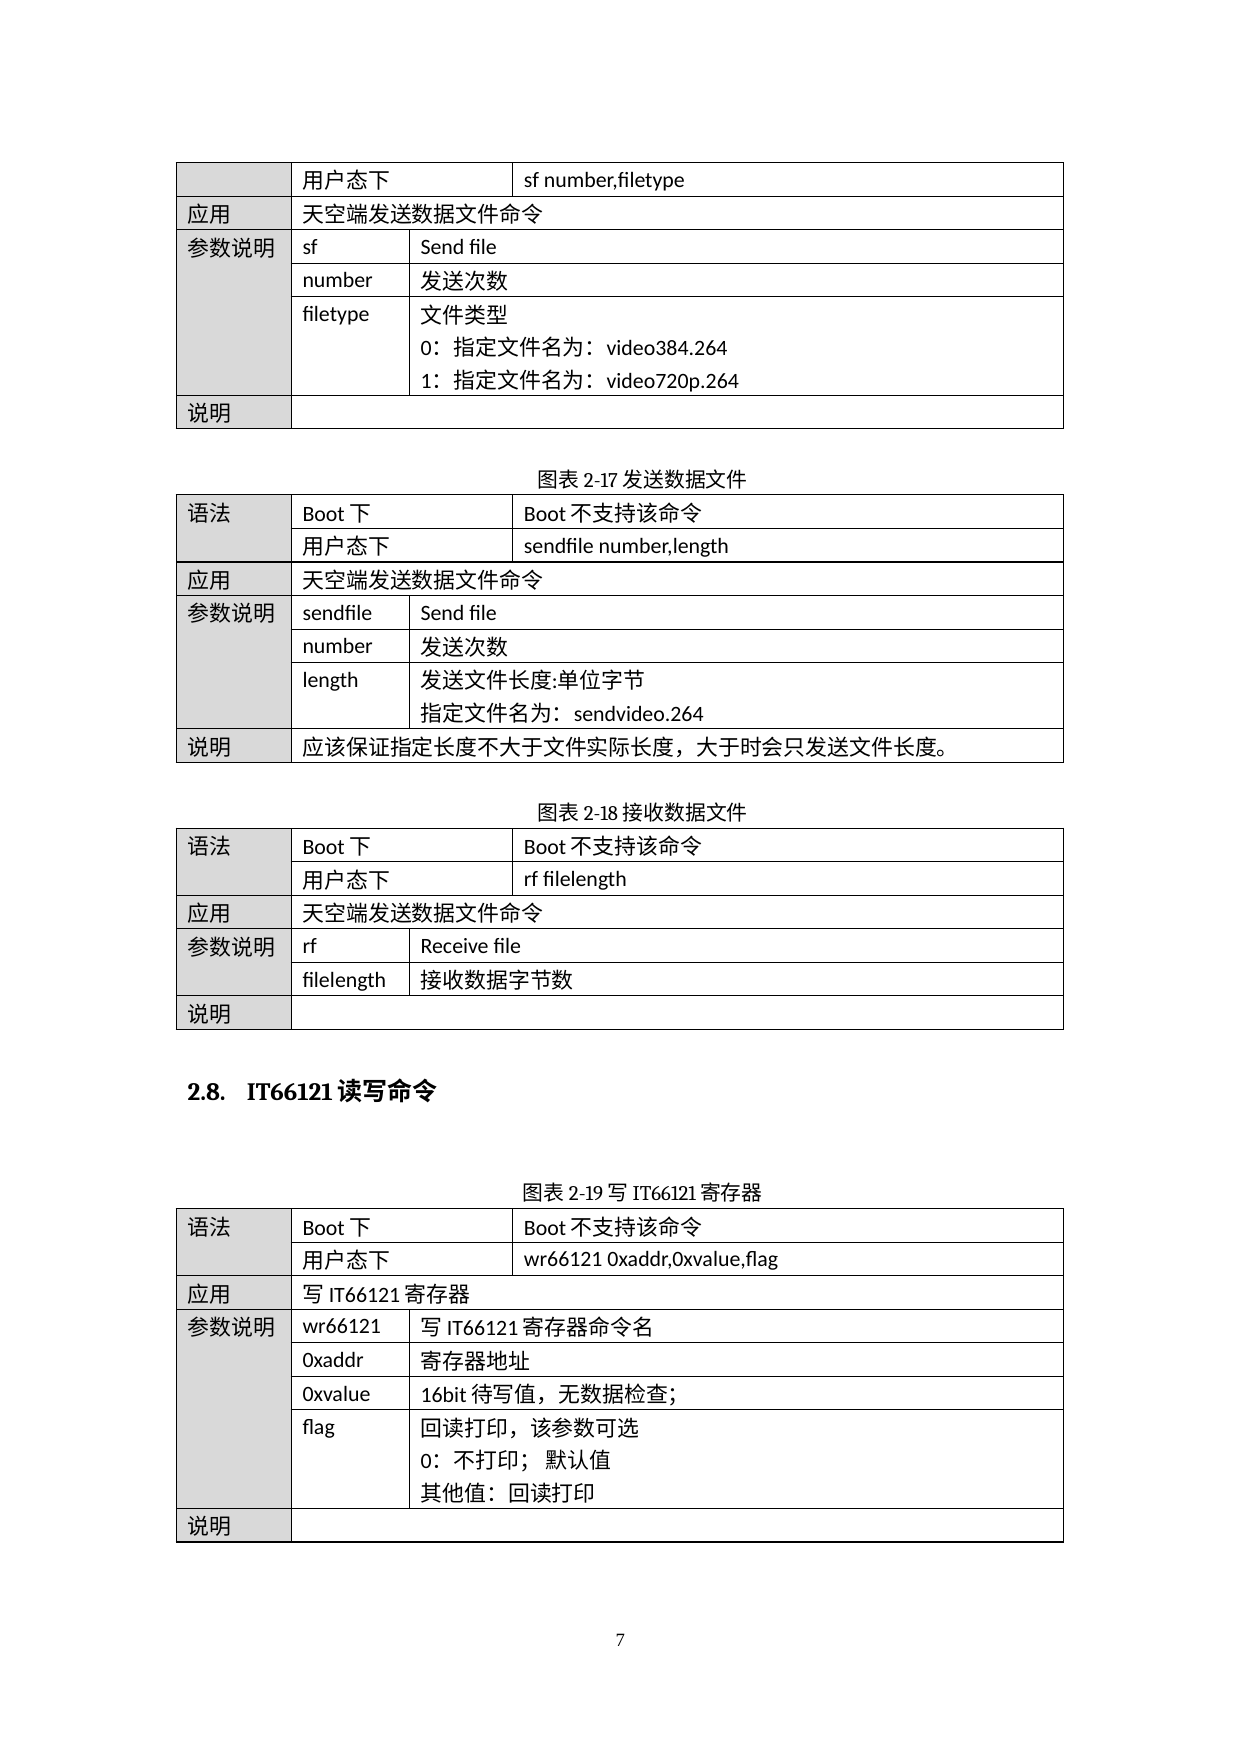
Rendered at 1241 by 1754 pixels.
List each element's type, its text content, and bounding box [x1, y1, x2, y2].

table_cell 说明 [177, 729, 291, 762]
table_cell Send file [410, 230, 1063, 263]
table_cell 发送次数 [410, 264, 1063, 296]
table_cell 应用 [177, 1276, 291, 1309]
table_cell 接收数据字节数 [410, 963, 1063, 995]
table_header Boot不支持该命令 [513, 829, 1063, 861]
table_cell 参数说明 [177, 596, 291, 728]
table_cell 用户态下 [292, 1243, 512, 1275]
table_cell 天空端发送数据文件命令 [292, 197, 1063, 229]
table_cell Receive file [410, 929, 1063, 962]
table_cell [292, 996, 1063, 1029]
table_cell length [292, 663, 409, 728]
table_cell 应用 [177, 197, 291, 229]
table_header 语法 [177, 163, 291, 196]
table_cell sendfile number,length [513, 529, 1063, 561]
table_cell number [292, 630, 409, 662]
table_cell 寄存器地址 [410, 1343, 1063, 1376]
table_cell 16bit待写值，无数据检查； [410, 1377, 1063, 1409]
table_cell 文件类型 0：指定文件名为：video384.264 1：指定文件名为：video720p.264 [410, 297, 1063, 395]
table_cell 应该保证指定长度不大于文件实际长度，大于时会只发送文件长度。 [292, 729, 1063, 762]
table_header 语法 [177, 829, 291, 895]
table_cell rf [292, 929, 409, 962]
table_cell sf number,filetype [513, 163, 1063, 196]
table_cell number [292, 264, 409, 296]
table_cell 说明 [177, 1509, 291, 1541]
table_cell 说明 [177, 396, 291, 428]
table_cell 回读打印，该参数可选 0：不打印； 默认值 其他值：回读打印 [410, 1410, 1063, 1508]
table_header 语法 [177, 495, 291, 561]
table_cell 参数说明 [177, 230, 291, 395]
table_cell 用户态下 [292, 529, 512, 561]
table_cell 0xvalue [292, 1377, 409, 1409]
table_cell sendfile [292, 596, 409, 628]
table_header Boot不支持该命令 [513, 495, 1063, 528]
table_cell 说明 [177, 996, 291, 1029]
table_cell 天空端发送数据文件命令 [292, 563, 1063, 595]
table_cell [292, 1509, 1063, 1541]
table_cell filelength [292, 963, 409, 995]
table_header 语法 [177, 1209, 291, 1275]
table_cell 发送文件长度:单位字节 指定文件名为：sendvideo.264 [410, 663, 1063, 728]
table_cell 天空端发送数据文件命令 [292, 896, 1063, 928]
table_cell wr66121 0xaddr,0xvalue,flag [513, 1243, 1063, 1275]
table_cell 用户态下 [292, 862, 512, 895]
table_cell Send file [410, 596, 1063, 628]
table_cell 写IT66121寄存器命令名 [410, 1310, 1063, 1342]
table_cell wr66121 [292, 1310, 409, 1342]
table_header Boot下 [292, 495, 512, 528]
table_cell 参数说明 [177, 1310, 291, 1508]
table_cell flag [292, 1410, 409, 1508]
table_cell 用户态下 [292, 163, 512, 196]
table_cell 参数说明 [177, 929, 291, 995]
table_cell 0xaddr [292, 1343, 409, 1376]
table_cell rf filelength [513, 862, 1063, 895]
table_header Boot不支持该命令 [513, 1209, 1063, 1242]
table_header Boot下 [292, 1209, 512, 1242]
table_cell 应用 [177, 896, 291, 928]
list IT66121读写命令 [187, 1057, 1053, 1122]
table_cell 写IT66121寄存器 [292, 1276, 1063, 1309]
table_cell sf [292, 230, 409, 263]
table_cell 应用 [177, 563, 291, 595]
table_header Boot下 [292, 829, 512, 861]
table_cell 发送次数 [410, 630, 1063, 662]
table_cell filetype [292, 297, 409, 395]
table_cell [292, 396, 1063, 428]
